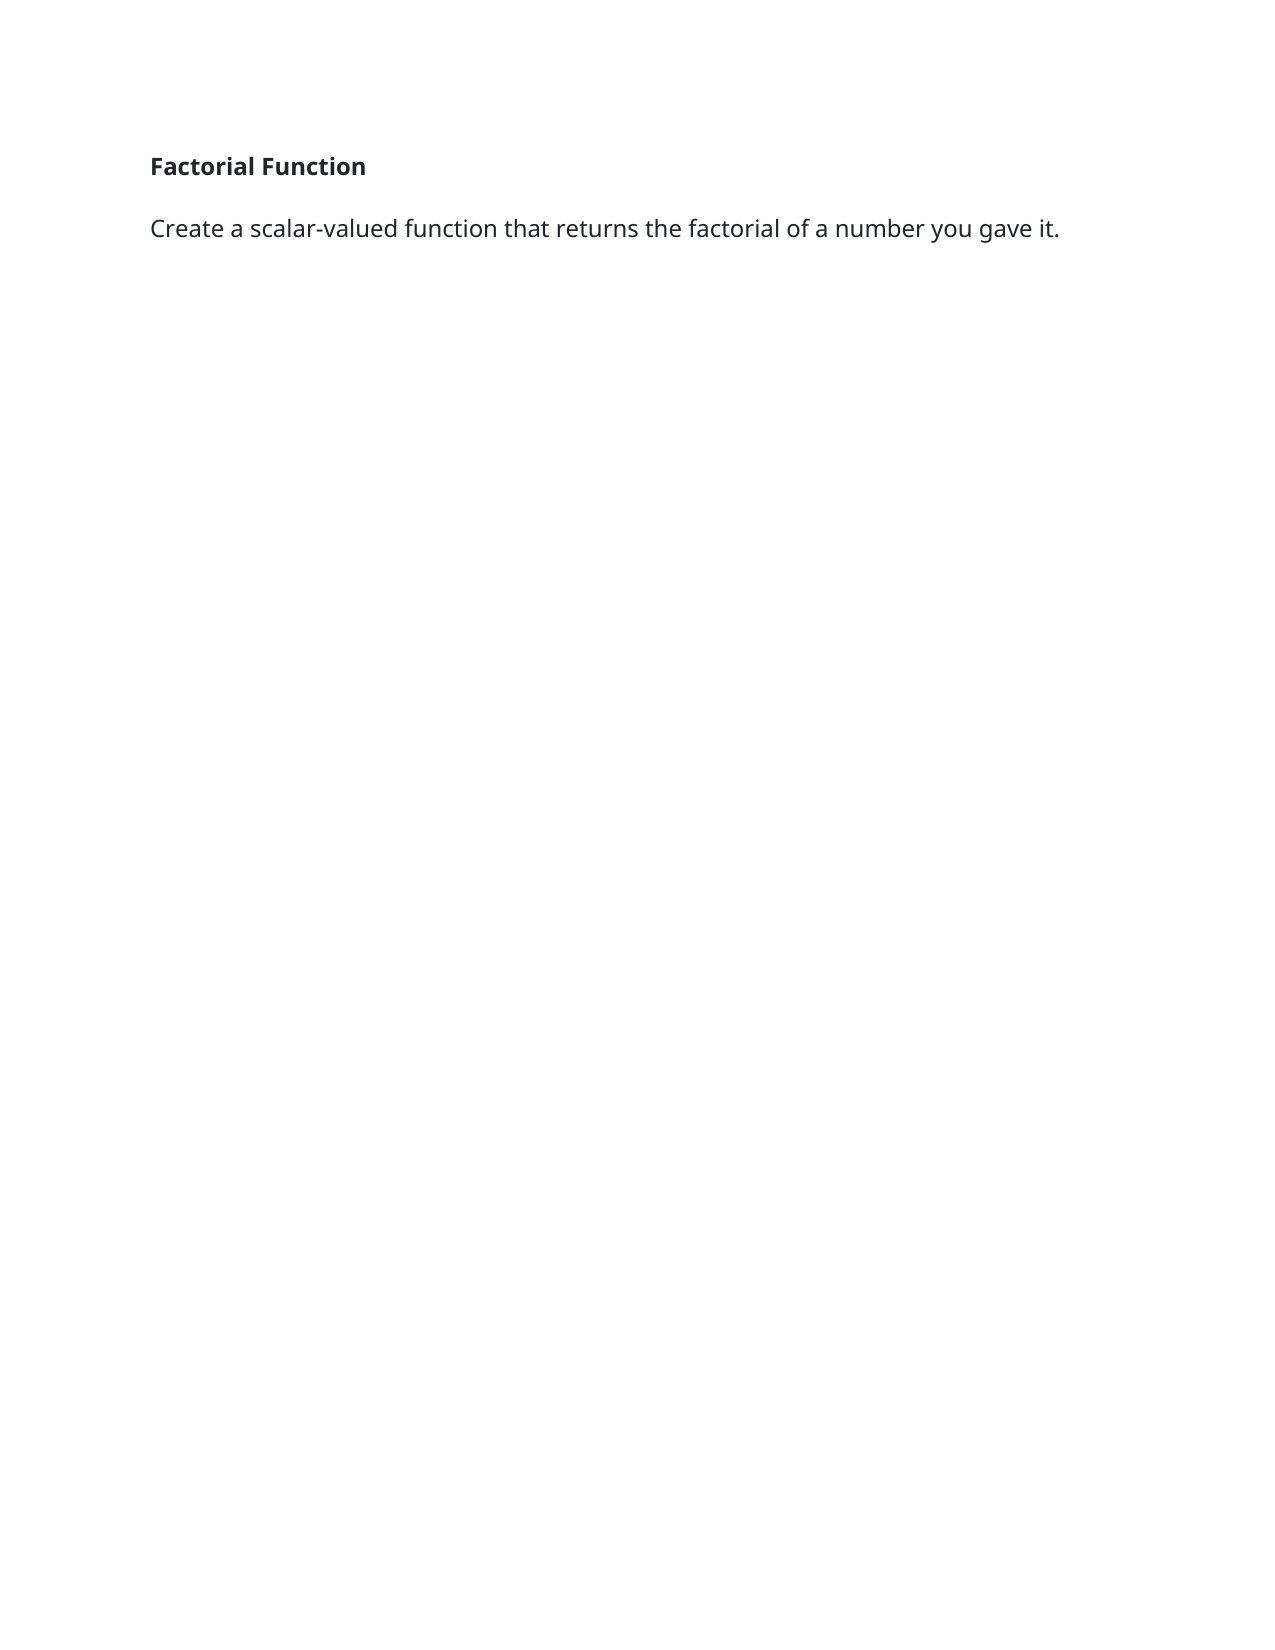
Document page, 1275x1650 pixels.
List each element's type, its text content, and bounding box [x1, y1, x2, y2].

text Create a scalar-valued function that returns the factorial of a number you gave it. [150, 212, 1125, 244]
text Factorial Function [150, 150, 1125, 183]
